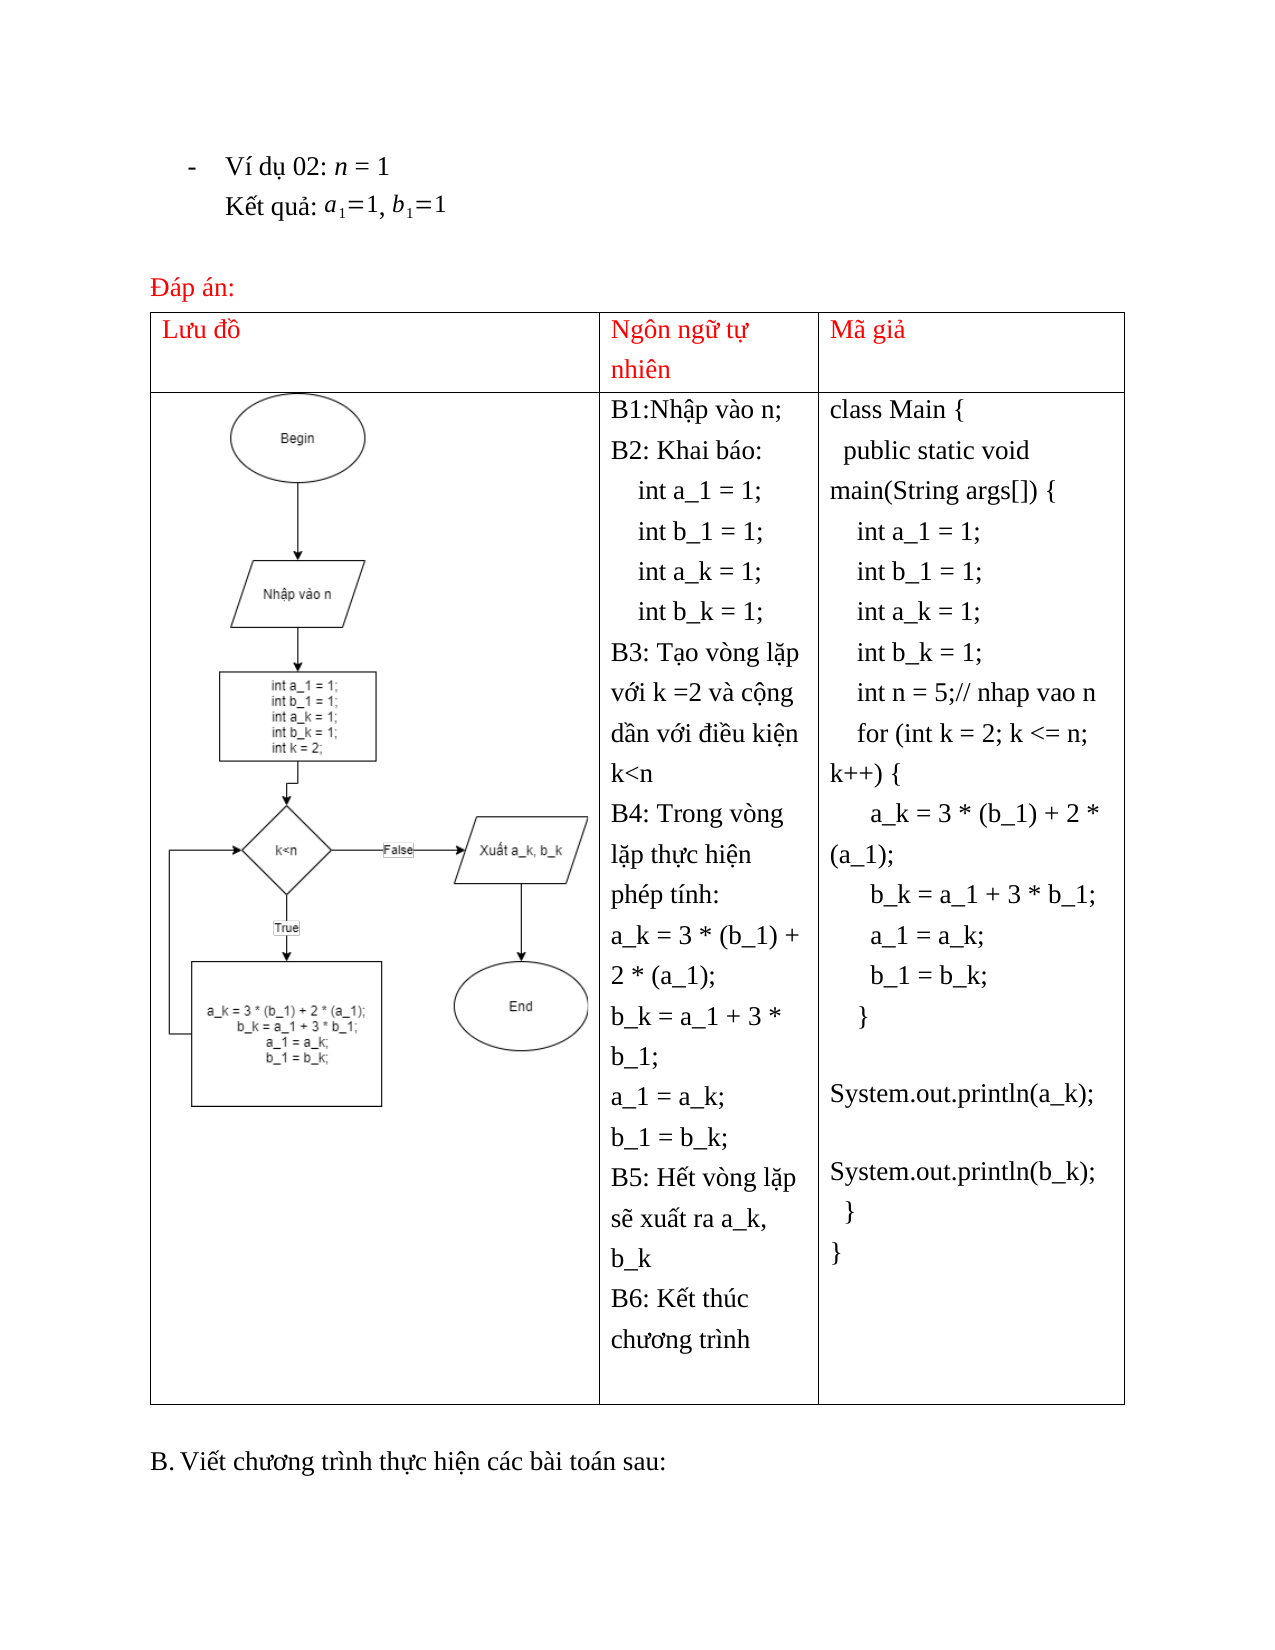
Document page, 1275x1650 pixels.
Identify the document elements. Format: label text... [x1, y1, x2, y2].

list Ví dụ 02: n = 1 [187, 150, 1125, 181]
list Viết chương trình thực hiện các bài toán sau: [150, 1445, 1125, 1476]
table_header Lưu đồ [151, 313, 599, 392]
table_cell [151, 393, 599, 1404]
text Đáp án: [150, 271, 1125, 303]
table_header Ngôn ngữ tự nhiên [600, 313, 818, 392]
table_header Mã giả [819, 313, 1124, 392]
list Kết quả: , [225, 190, 1125, 222]
table_cell B1:Nhập vào n; B2: Khai báo: int a_1 = 1; int b_1 = 1; int a_k = 1; int b_k = 1; B3: Tạo vòng lặp với k =2 và cộng dần với điều kiện k<n B4: Trong vòng lặp thực hiện phép tính: a_k = 3 * (b_1) + 2 * (a_1); b_k = a_1 + 3 * b_1; a_1 = a_k; b_1 = b_k; B5: Hết vòng lặp sẽ xuất ra a_k, b_k B6: Kết thúc chương trình [600, 393, 818, 1404]
picture [161, 393, 589, 1107]
table_cell class Main { public static void main(String args[]) { int a_1 = 1; int b_1 = 1; int a_k = 1; int b_k = 1; int n = 5;// nhap vao n for (int k = 2; k <= n; k++) { a_k = 3 * (b_1) + 2 * (a_1); b_k = a_1 + 3 * b_1; a_1 = a_k; b_1 = b_k; } System.out.println(a_k); System.out.println(b_k); } } [819, 393, 1124, 1404]
